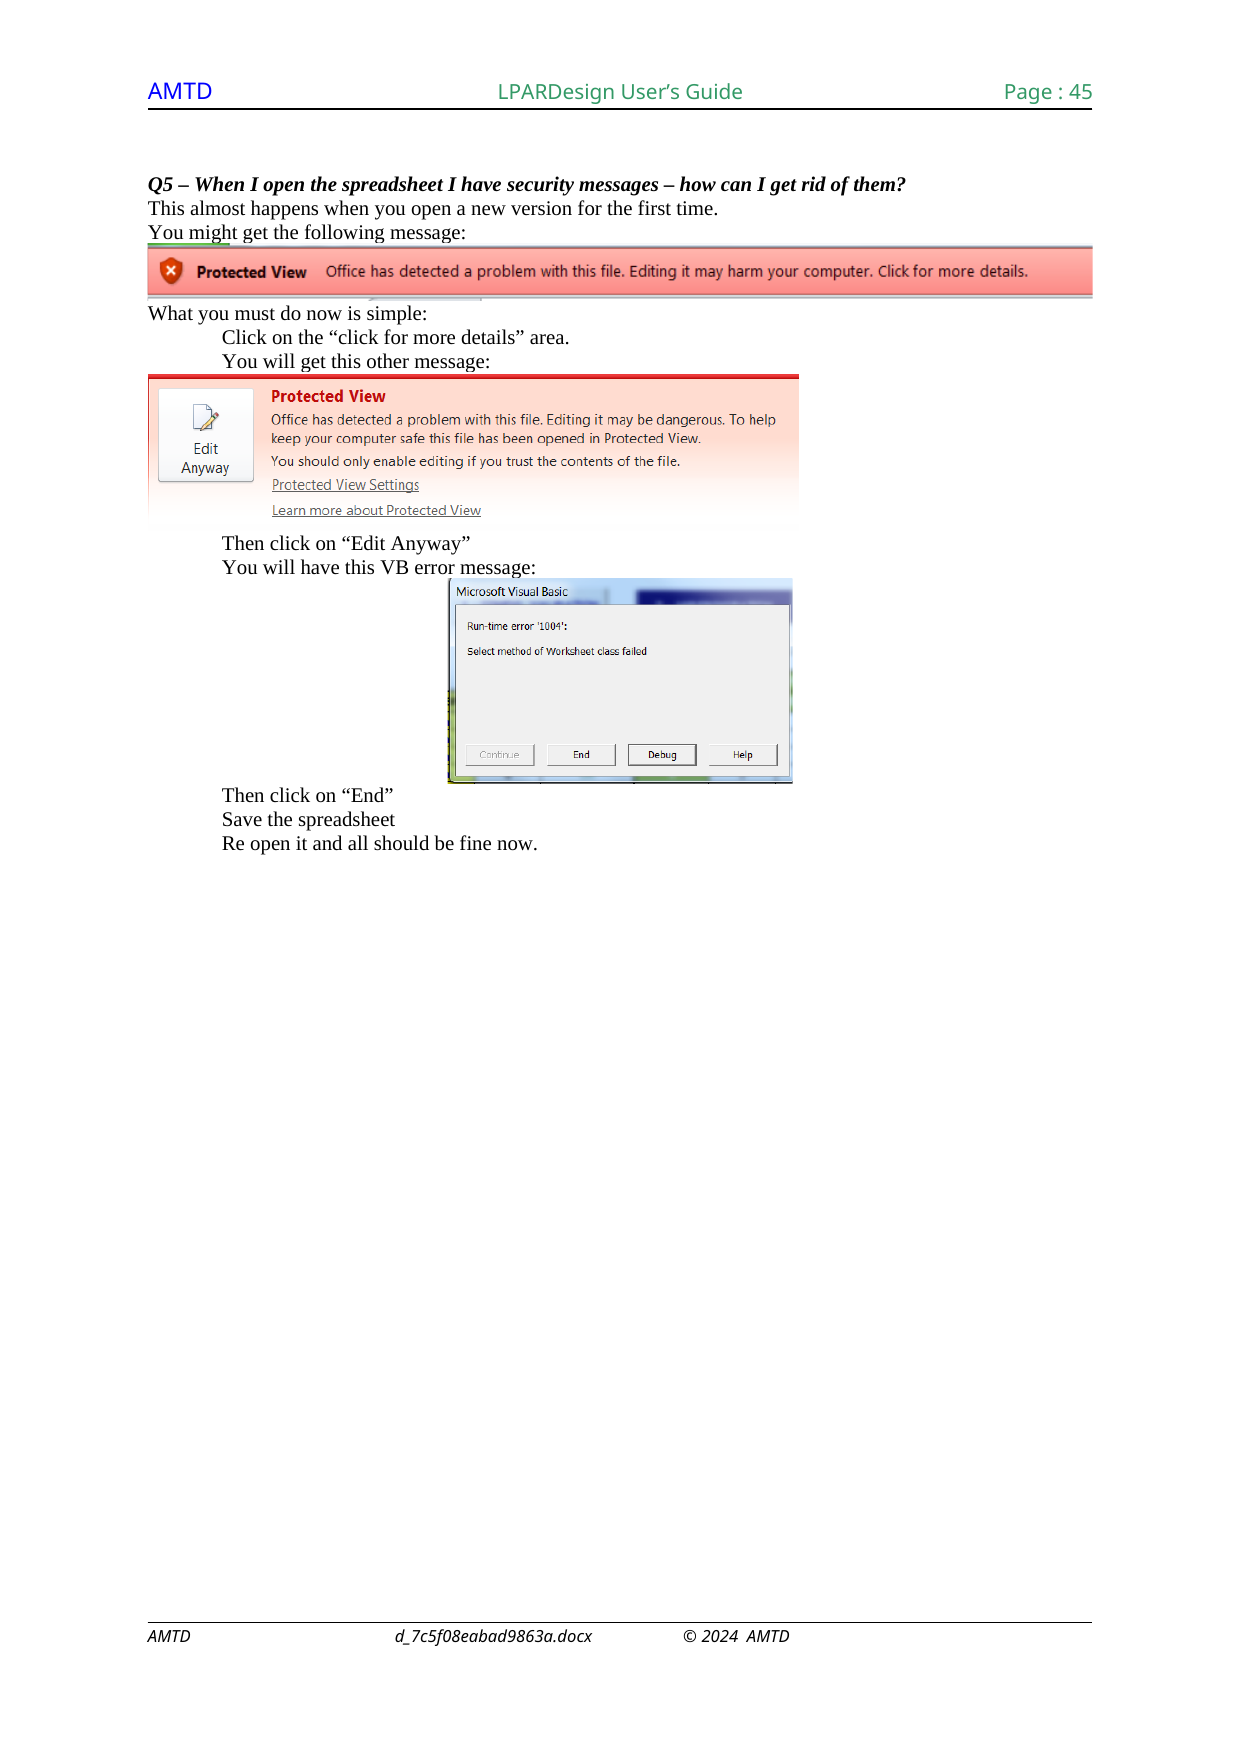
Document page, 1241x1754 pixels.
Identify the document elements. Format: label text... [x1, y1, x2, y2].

text Q5 – When I open the spreadsheet I have security messages – how can I get rid of them? [148, 172, 1092, 196]
text You will have this VB error message: [148, 555, 1092, 579]
picture [147, 243, 1093, 301]
text This almost happens when you open a new version for the first time. [148, 196, 1092, 220]
text Re open it and all should be fine now. [148, 831, 1092, 855]
picture [447, 578, 793, 784]
text Click on the “click for more details” area. [148, 325, 1092, 349]
text You will get this other message: [148, 349, 1092, 373]
text Then click on “Edit Anyway” [148, 531, 1092, 555]
text Save the spreadsheet [148, 807, 1092, 831]
text Then click on “End” [148, 783, 1092, 807]
picture [147, 372, 799, 531]
text You might get the following message: [148, 220, 1092, 243]
text What you must do now is simple: [148, 301, 1092, 325]
